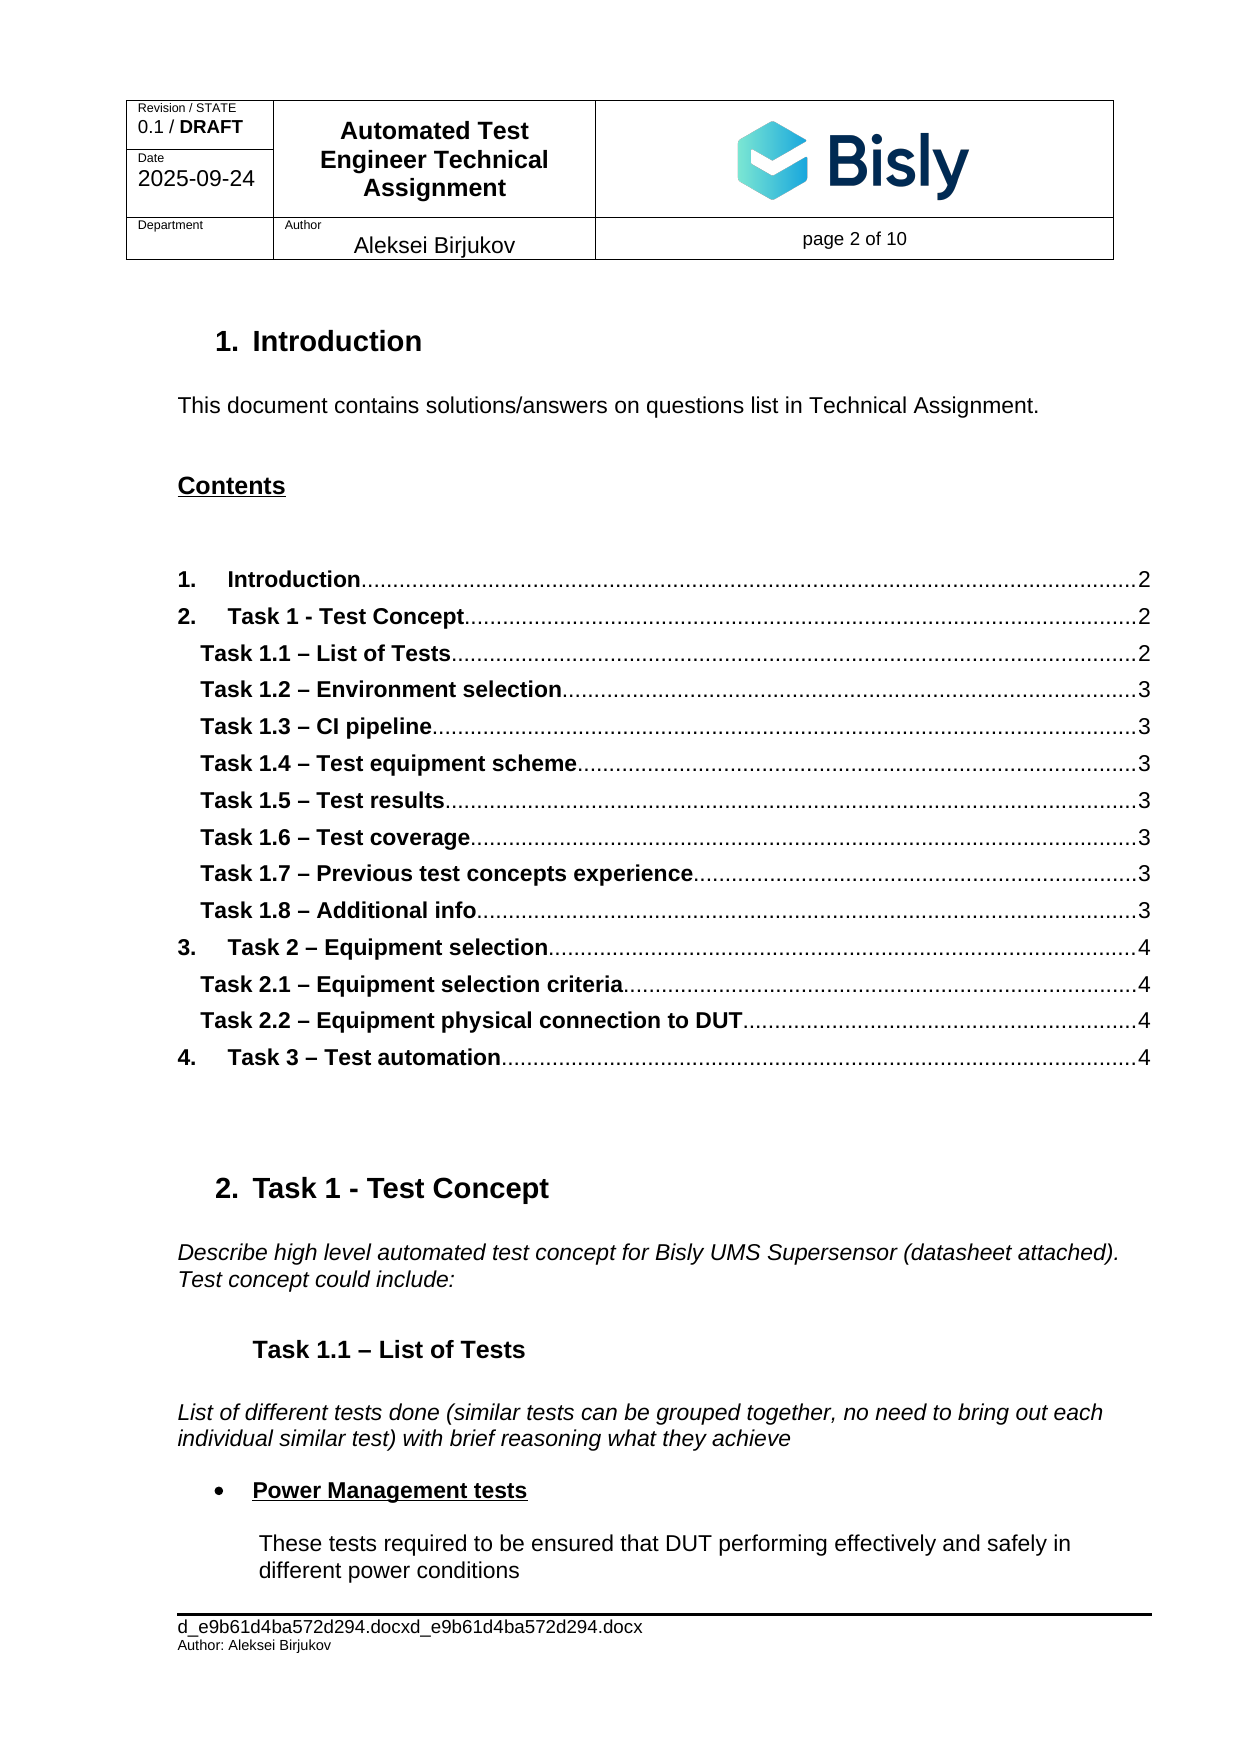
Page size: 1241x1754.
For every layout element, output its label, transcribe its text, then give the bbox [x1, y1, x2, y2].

subtitle Introduction [215, 323, 1152, 357]
text List of different tests done (similar tests can be grouped together, no need to bring out each individual similar test) with brief reasoning what they achieve [177, 1398, 1152, 1451]
text Describe high level automated test concept for Bisly UMS Supersensor (datasheet attached). Test concept could include: [177, 1239, 1152, 1292]
list Power Management tests [215, 1477, 1152, 1504]
picture [732, 110, 978, 209]
subtitle Task 1.1 – List of Tests [252, 1335, 1152, 1364]
subtitle Task 1 - Test Concept [215, 1171, 1152, 1204]
text These tests required to be ensured that DUT performing effectively and safely in different power conditions [258, 1530, 1152, 1583]
text This document contains solutions/answers on questions list in Technical Assignment. [177, 392, 1152, 418]
text Contents [177, 471, 1152, 499]
